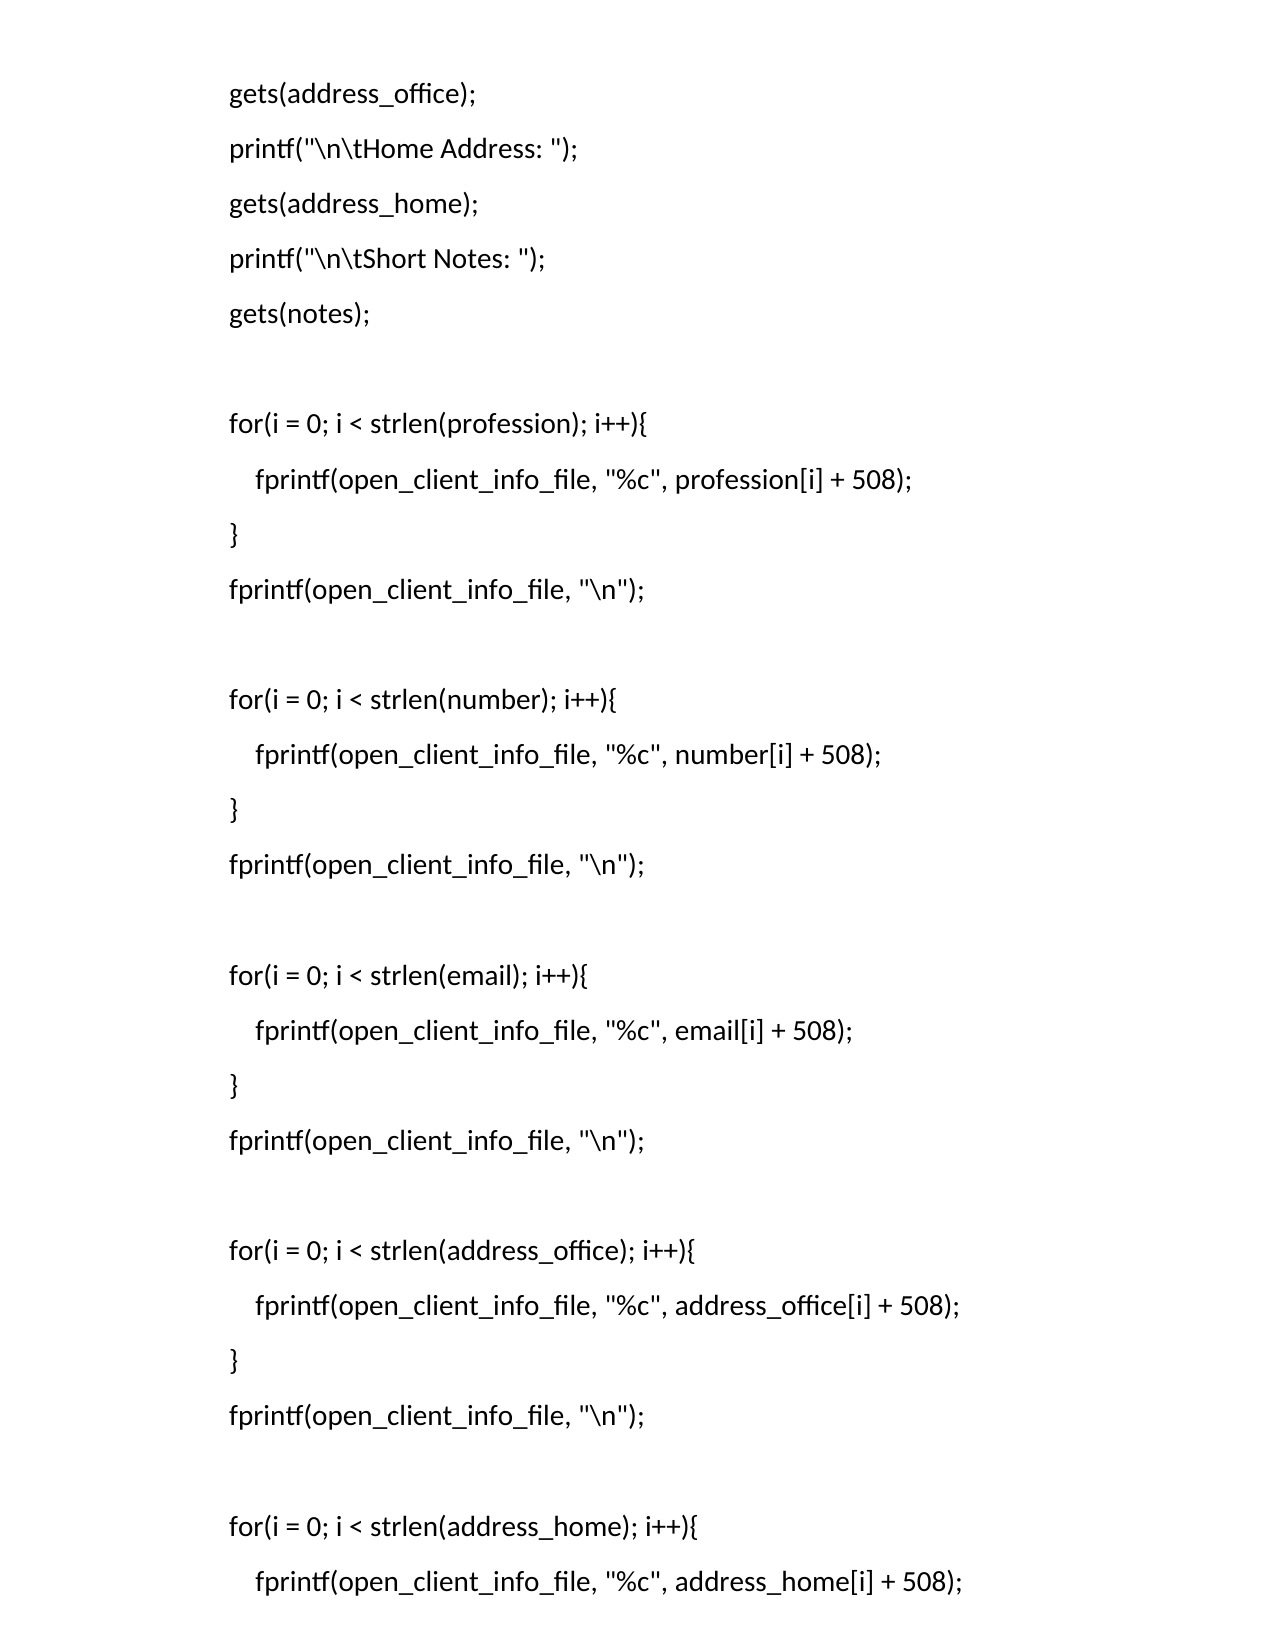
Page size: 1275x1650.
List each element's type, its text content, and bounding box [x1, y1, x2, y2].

text } [150, 791, 1125, 827]
text for(i = 0; i < strlen(address_office); i++){ [150, 1232, 1125, 1268]
text } [150, 1342, 1125, 1378]
text for(i = 0; i < strlen(number); i++){ [150, 681, 1125, 717]
text for(i = 0; i < strlen(address_home); i++){ [150, 1508, 1125, 1543]
text gets(notes); [150, 295, 1125, 331]
text printf("\n\tHome Address: "); [150, 130, 1125, 166]
text } [150, 1067, 1125, 1102]
text for(i = 0; i < strlen(profession); i++){ [150, 406, 1125, 441]
text gets(address_home); [150, 185, 1125, 221]
text } [150, 516, 1125, 551]
text gets(address_office); [150, 75, 1125, 111]
text fprintf(open_client_info_file, "%c", address_home[i] + 508); [150, 1563, 1125, 1598]
text for(i = 0; i < strlen(email); i++){ [150, 957, 1125, 992]
text fprintf(open_client_info_file, "\n"); [150, 846, 1125, 882]
text printf("\n\tShort Notes: "); [150, 240, 1125, 276]
text fprintf(open_client_info_file, "\n"); [150, 571, 1125, 607]
text fprintf(open_client_info_file, "%c", number[i] + 508); [150, 736, 1125, 772]
text fprintf(open_client_info_file, "%c", profession[i] + 508); [150, 461, 1125, 496]
text fprintf(open_client_info_file, "\n"); [150, 1122, 1125, 1158]
text fprintf(open_client_info_file, "\n"); [150, 1397, 1125, 1433]
text fprintf(open_client_info_file, "%c", email[i] + 508); [150, 1012, 1125, 1047]
text fprintf(open_client_info_file, "%c", address_office[i] + 508); [150, 1287, 1125, 1323]
